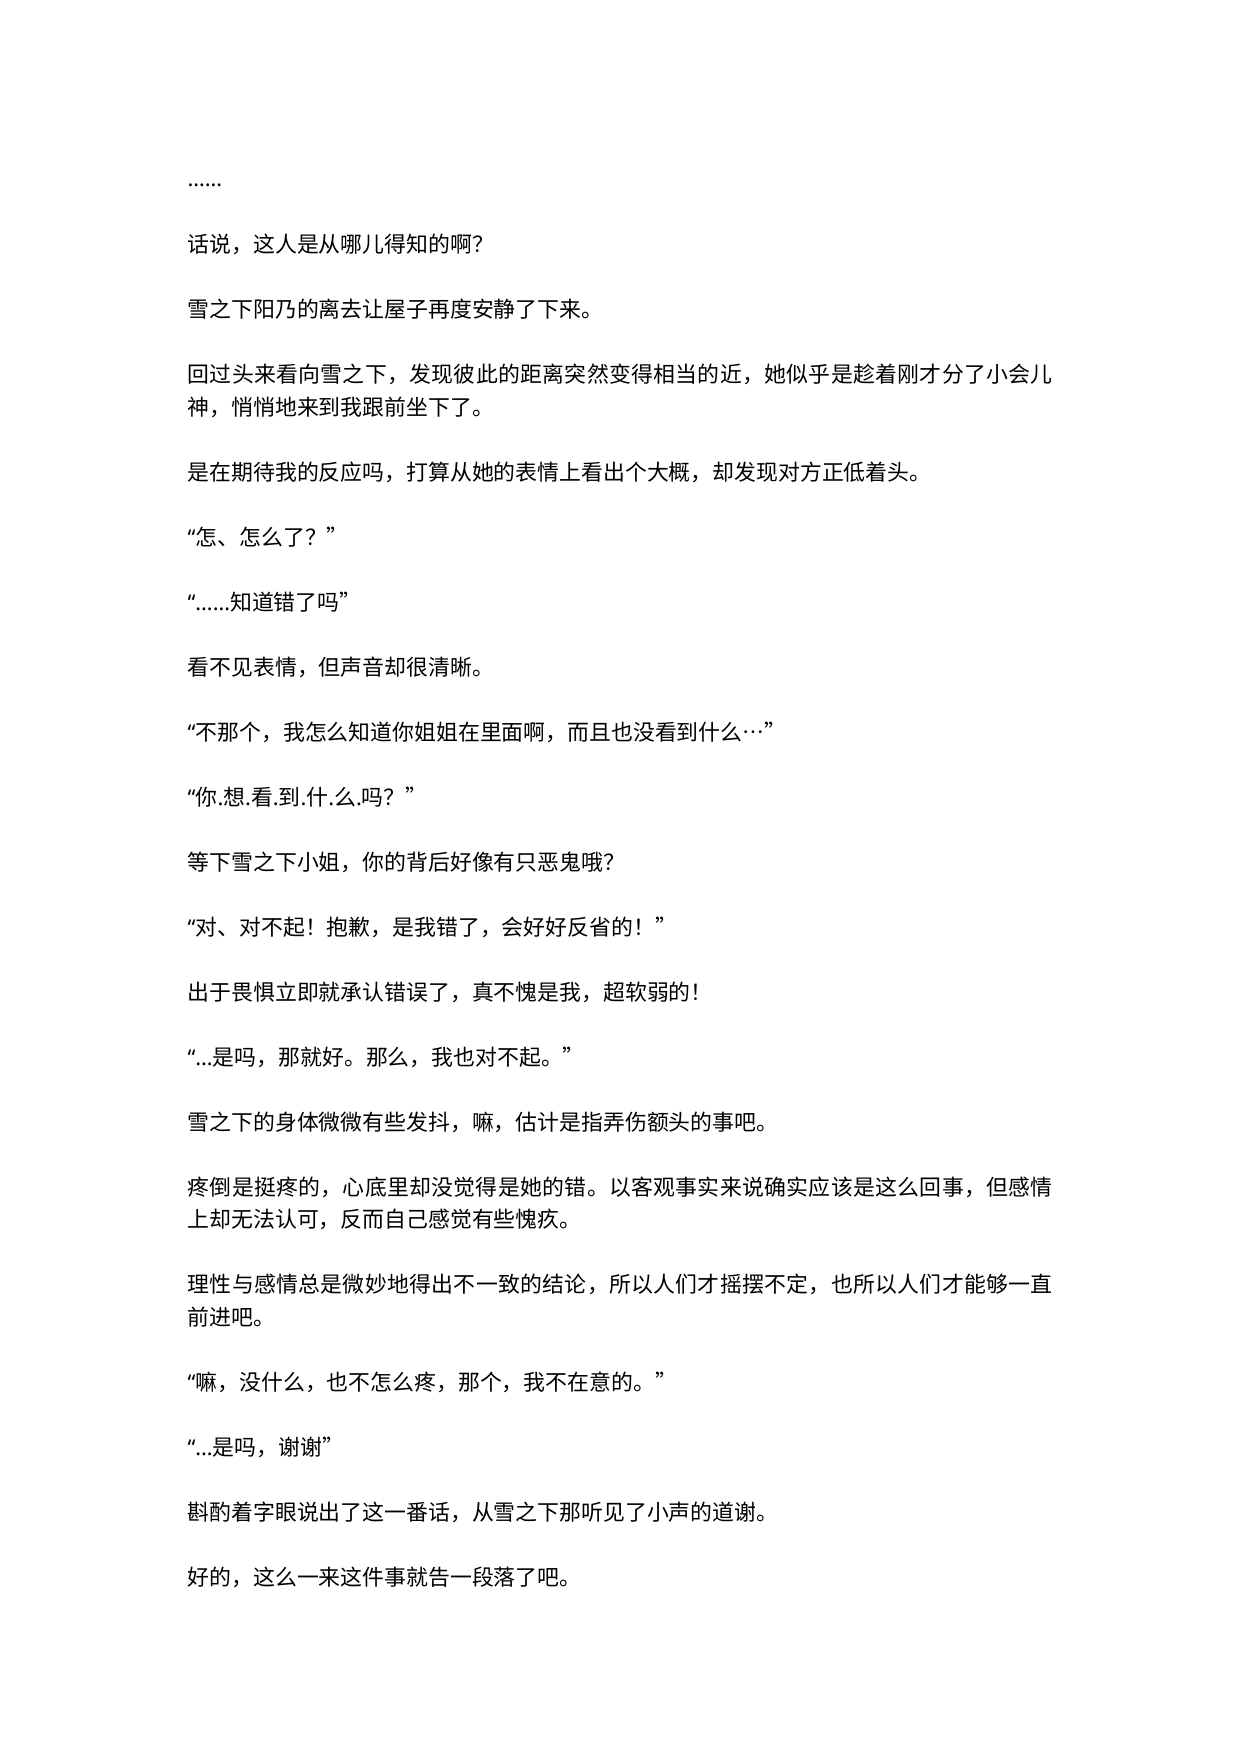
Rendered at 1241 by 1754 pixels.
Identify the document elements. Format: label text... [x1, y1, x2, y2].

text “怎、怎么了？” [187, 519, 1053, 552]
text 出于畏惧立即就承认错误了，真不愧是我，超软弱的！ [187, 974, 1053, 1007]
text 话说，这人是从哪儿得知的啊？ [187, 227, 1053, 259]
text “不那个，我怎么知道你姐姐在里面啊，而且也没看到什么…” [187, 714, 1053, 747]
text 看不见表情，但声音却很清晰。 [187, 649, 1053, 682]
text “…是吗，谢谢” [187, 1429, 1053, 1462]
text “……知道错了吗” [187, 584, 1053, 617]
text 理性与感情总是微妙地得出不一致的结论，所以人们才摇摆不定，也所以人们才能够一直前进吧。 [187, 1267, 1053, 1332]
text …… [187, 162, 1053, 194]
text 好的，这么一来这件事就告一段落了吧。 [187, 1559, 1053, 1592]
text 等下雪之下小姐，你的背后好像有只恶鬼哦？ [187, 844, 1053, 877]
text “你.想.看.到.什.么.吗？” [187, 779, 1053, 812]
text 雪之下的身体微微有些发抖，嘛，估计是指弄伤额头的事吧。 [187, 1104, 1053, 1137]
text 是在期待我的反应吗，打算从她的表情上看出个大概，却发现对方正低着头。 [187, 454, 1053, 487]
text 回过头来看向雪之下，发现彼此的距离突然变得相当的近，她似乎是趁着刚才分了小会儿神，悄悄地来到我跟前坐下了。 [187, 357, 1053, 422]
text “嘛，没什么，也不怎么疼，那个，我不在意的。” [187, 1364, 1053, 1397]
text 雪之下阳乃的离去让屋子再度安静了下来。 [187, 292, 1053, 324]
text “对、对不起！抱歉，是我错了，会好好反省的！” [187, 909, 1053, 942]
text 疼倒是挺疼的，心底里却没觉得是她的错。以客观事实来说确实应该是这么回事，但感情上却无法认可，反而自己感觉有些愧疚。 [187, 1169, 1053, 1234]
text 斟酌着字眼说出了这一番话，从雪之下那听见了小声的道谢。 [187, 1494, 1053, 1527]
text “…是吗，那就好。那么，我也对不起。” [187, 1039, 1053, 1072]
